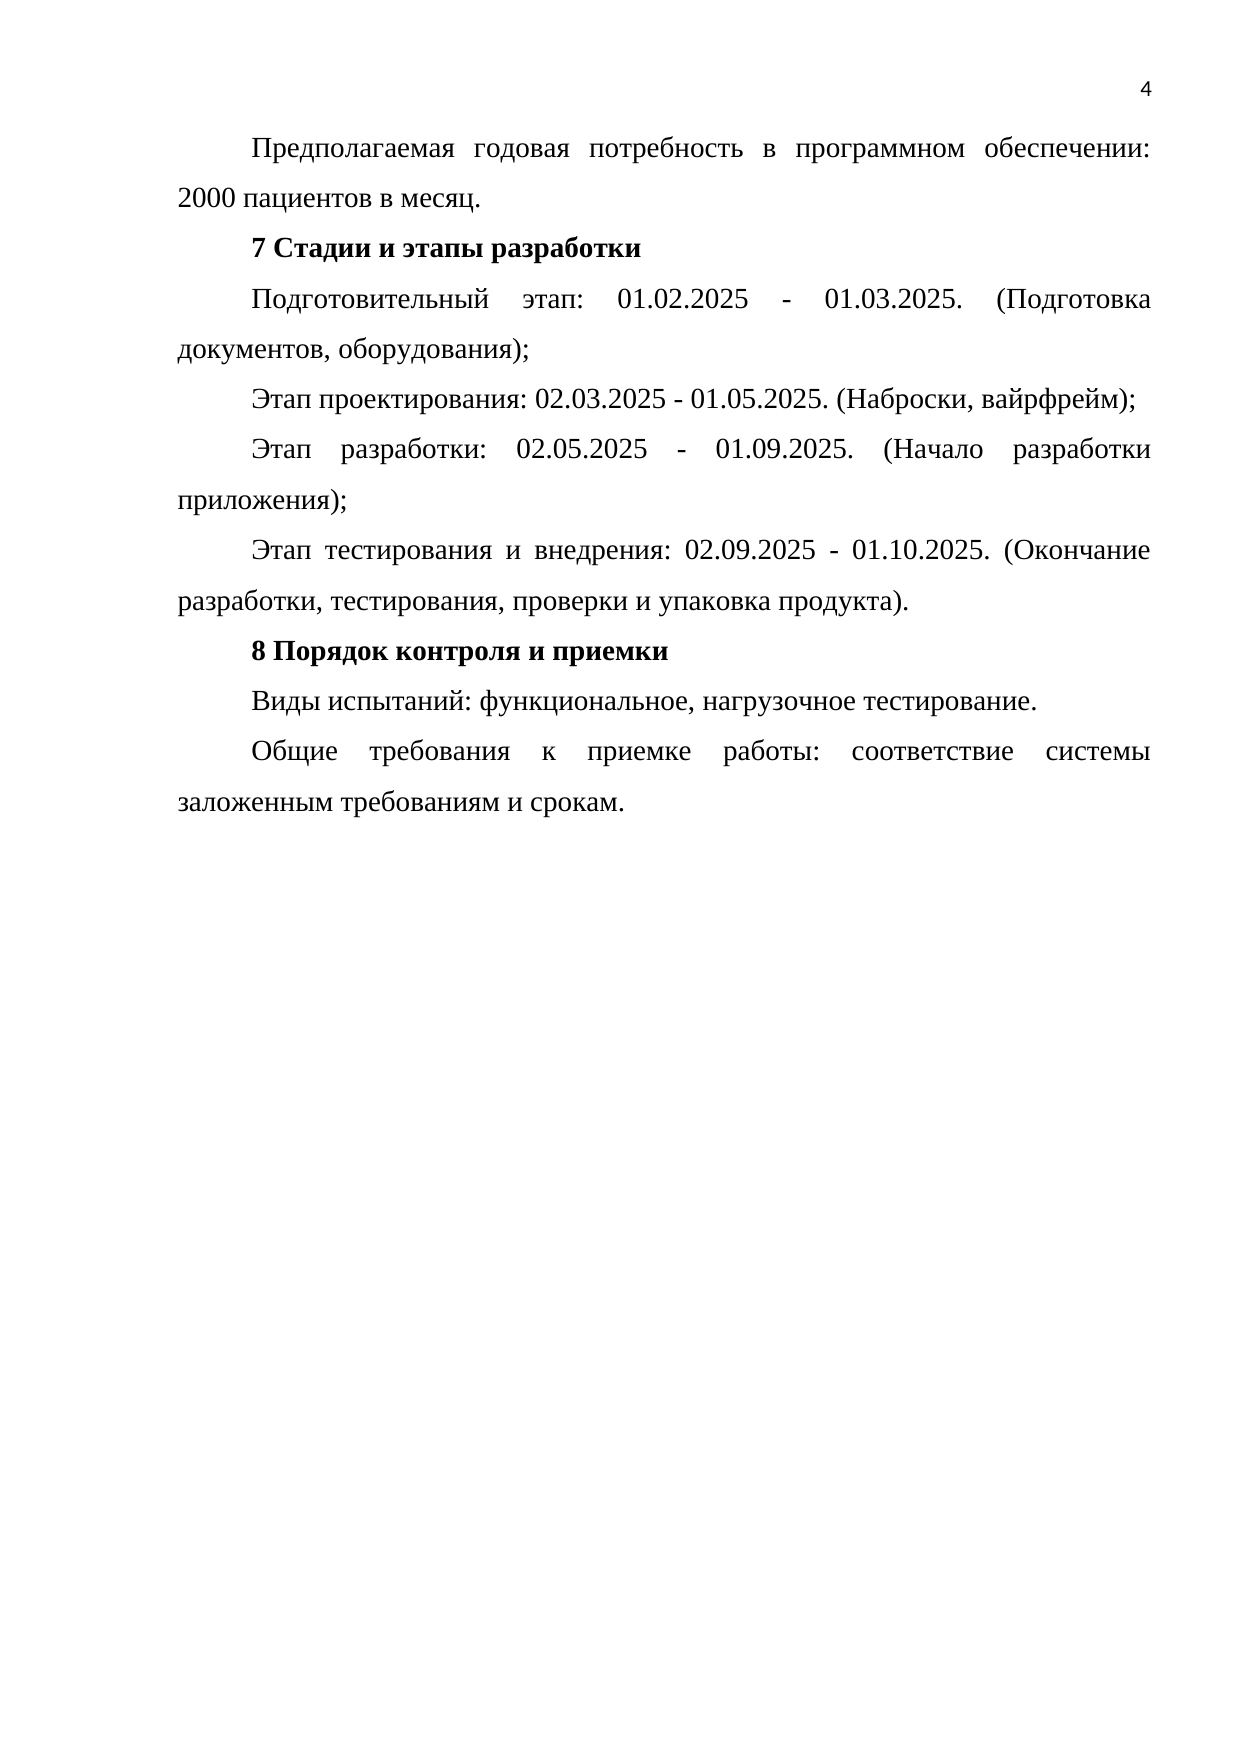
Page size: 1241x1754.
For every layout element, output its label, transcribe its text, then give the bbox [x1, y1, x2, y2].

text Этап проектирования: 02.03.2025 - 01.05.2025. (Наброски, вайрфрейм); [177, 381, 1152, 415]
text 8 Порядок контроля и приемки [177, 633, 1152, 666]
text Подготовительный этап: 01.02.2025 - 01.03.2025. (Подготовка документов, оборудования); [177, 281, 1152, 364]
text Общие требования к приемке работы: соответствие системы заложенным требованиям и срокам. [177, 733, 1152, 817]
text Этап разработки: 02.05.2025 - 01.09.2025. (Начало разработки приложения); [177, 432, 1152, 516]
text 7 Стадии и этапы разработки [177, 230, 1152, 264]
text Предполагаемая годовая потребность в программном обеспечении: 2000 пациентов в месяц. [177, 130, 1152, 214]
text Виды испытаний: функциональное, нагрузочное тестирование. [177, 683, 1152, 717]
text Этап тестирования и внедрения: 02.09.2025 - 01.10.2025. (Окончание разработки, тестирования, проверки и упаковка продукта). [177, 532, 1152, 616]
